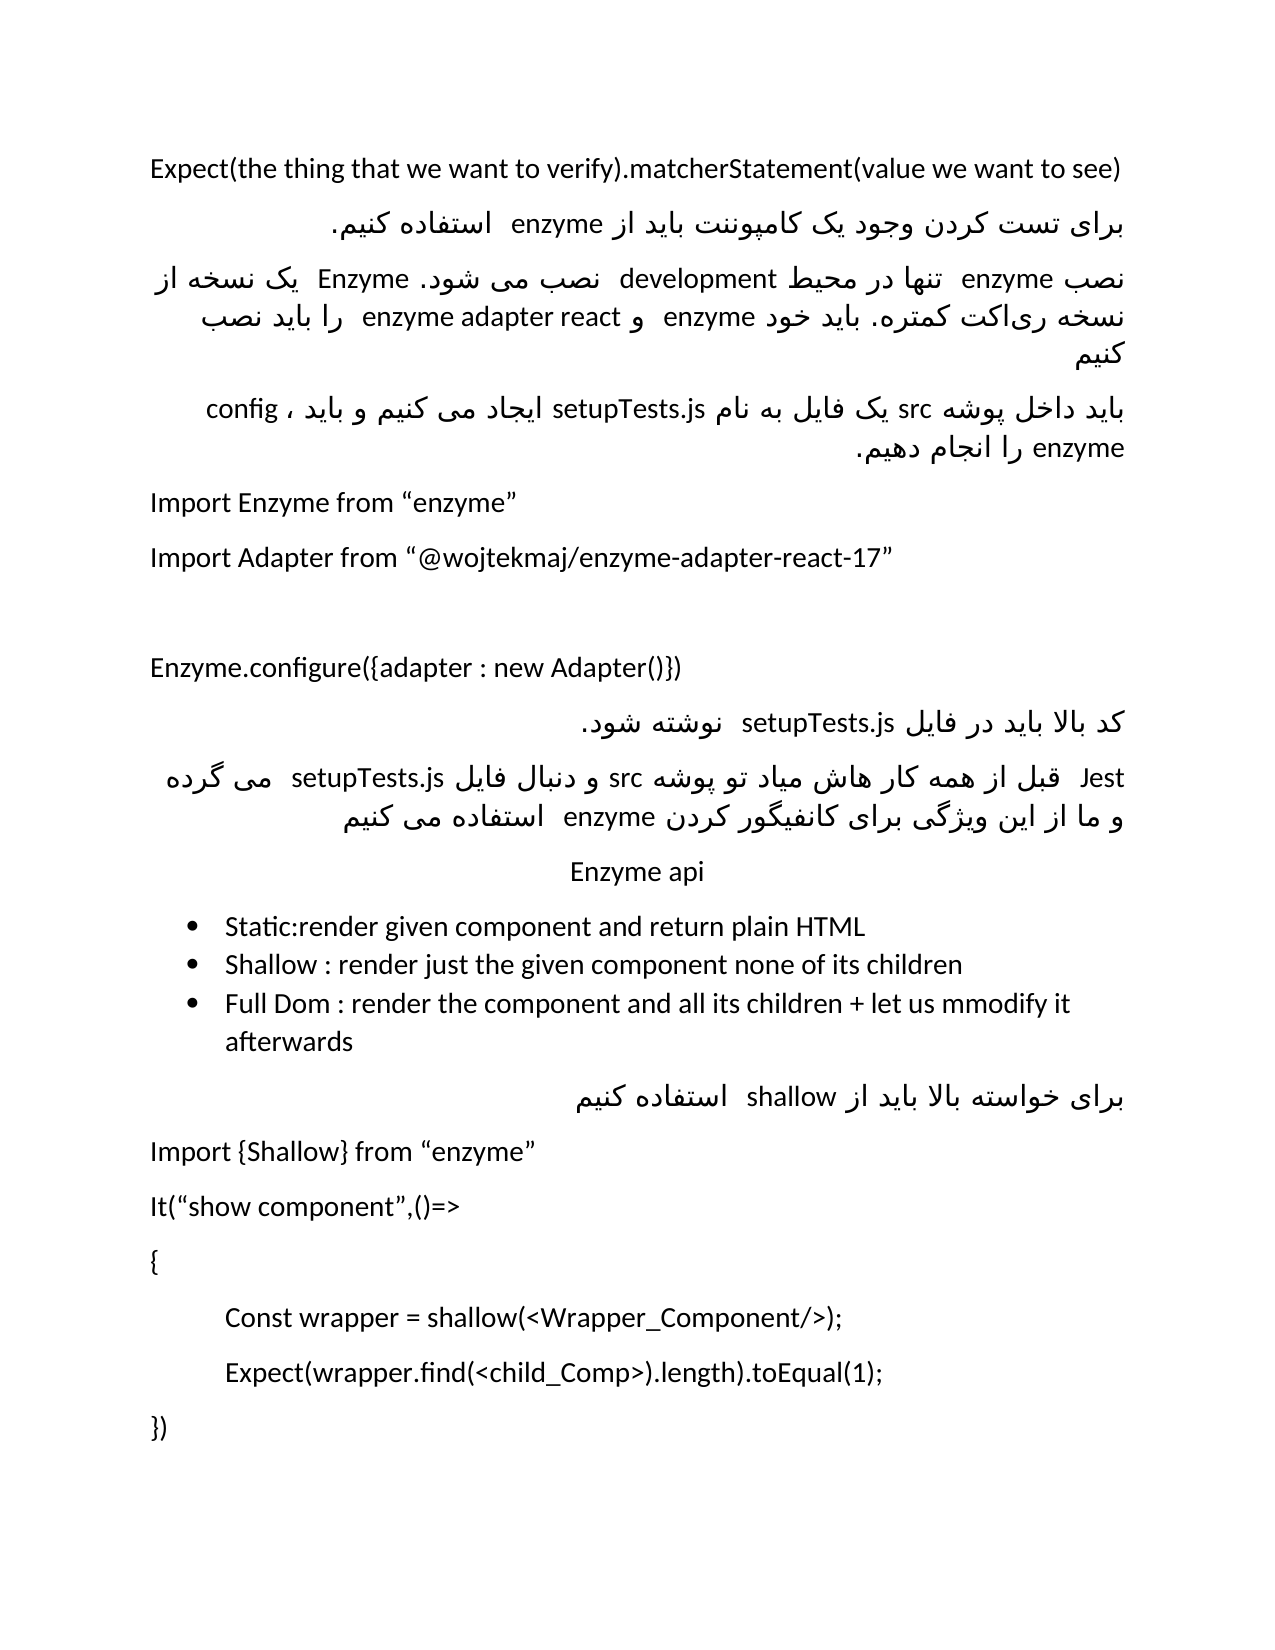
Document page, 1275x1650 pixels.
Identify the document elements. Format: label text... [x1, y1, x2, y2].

text Import Enzyme from “enzyme” [150, 484, 1125, 519]
text It(“show component”,()=> [150, 1188, 1125, 1224]
text برای تست کردن وجود یک کامپوننت باید از enzyme استفاده کنیم. [150, 205, 1125, 241]
text }) [150, 1409, 1125, 1444]
text کد بالا باید در فایل setupTests.js نوشته شود. [150, 704, 1125, 740]
list Shallow : render just the given component none of its children [187, 946, 1125, 982]
text Import Adapter from “@wojtekmaj/enzyme-adapter-react-17” [150, 539, 1125, 574]
text برای خواسته بالا باید از shallow استفاده کنیم [150, 1078, 1125, 1114]
text { [150, 1243, 1125, 1279]
text باید داخل پوشه src یک فایل به نام setupTests.js ایجاد می کنیم و باید config ، enzyme را انجام دهیم. [150, 390, 1125, 464]
text نصب enzyme تنها در محیط development نصب می شود. Enzyme یک نسخه از نسخه ری‌اکت کمتره. باید خود enzyme و enzyme adapter react را باید نصب کنیم [150, 260, 1125, 371]
list Full Dom : render the component and all its children + let us mmodify it afterwards [187, 985, 1125, 1059]
text Enzyme.configure({adapter : new Adapter()}) [150, 649, 1125, 685]
text Expect(wrapper.find(<child_Comp>).length).toEqual(1); [150, 1354, 1125, 1389]
list Static:render given component and return plain HTML [187, 908, 1125, 943]
text Jest قبل از همه کار هاش میاد تو پوشه src و دنبال فایل setupTests.js می گرده و ما از این ویژگی برای کانفیگور کردن enzyme استفاده می کنیم [150, 759, 1125, 833]
text Import {Shallow} from “enzyme” [150, 1133, 1125, 1169]
text Const wrapper = shallow(<Wrapper_Component/>); [150, 1299, 1125, 1334]
text Expect(the thing that we want to verify).matcherStatement(value we want to see) [150, 150, 1125, 186]
text Enzyme api [150, 853, 1125, 888]
